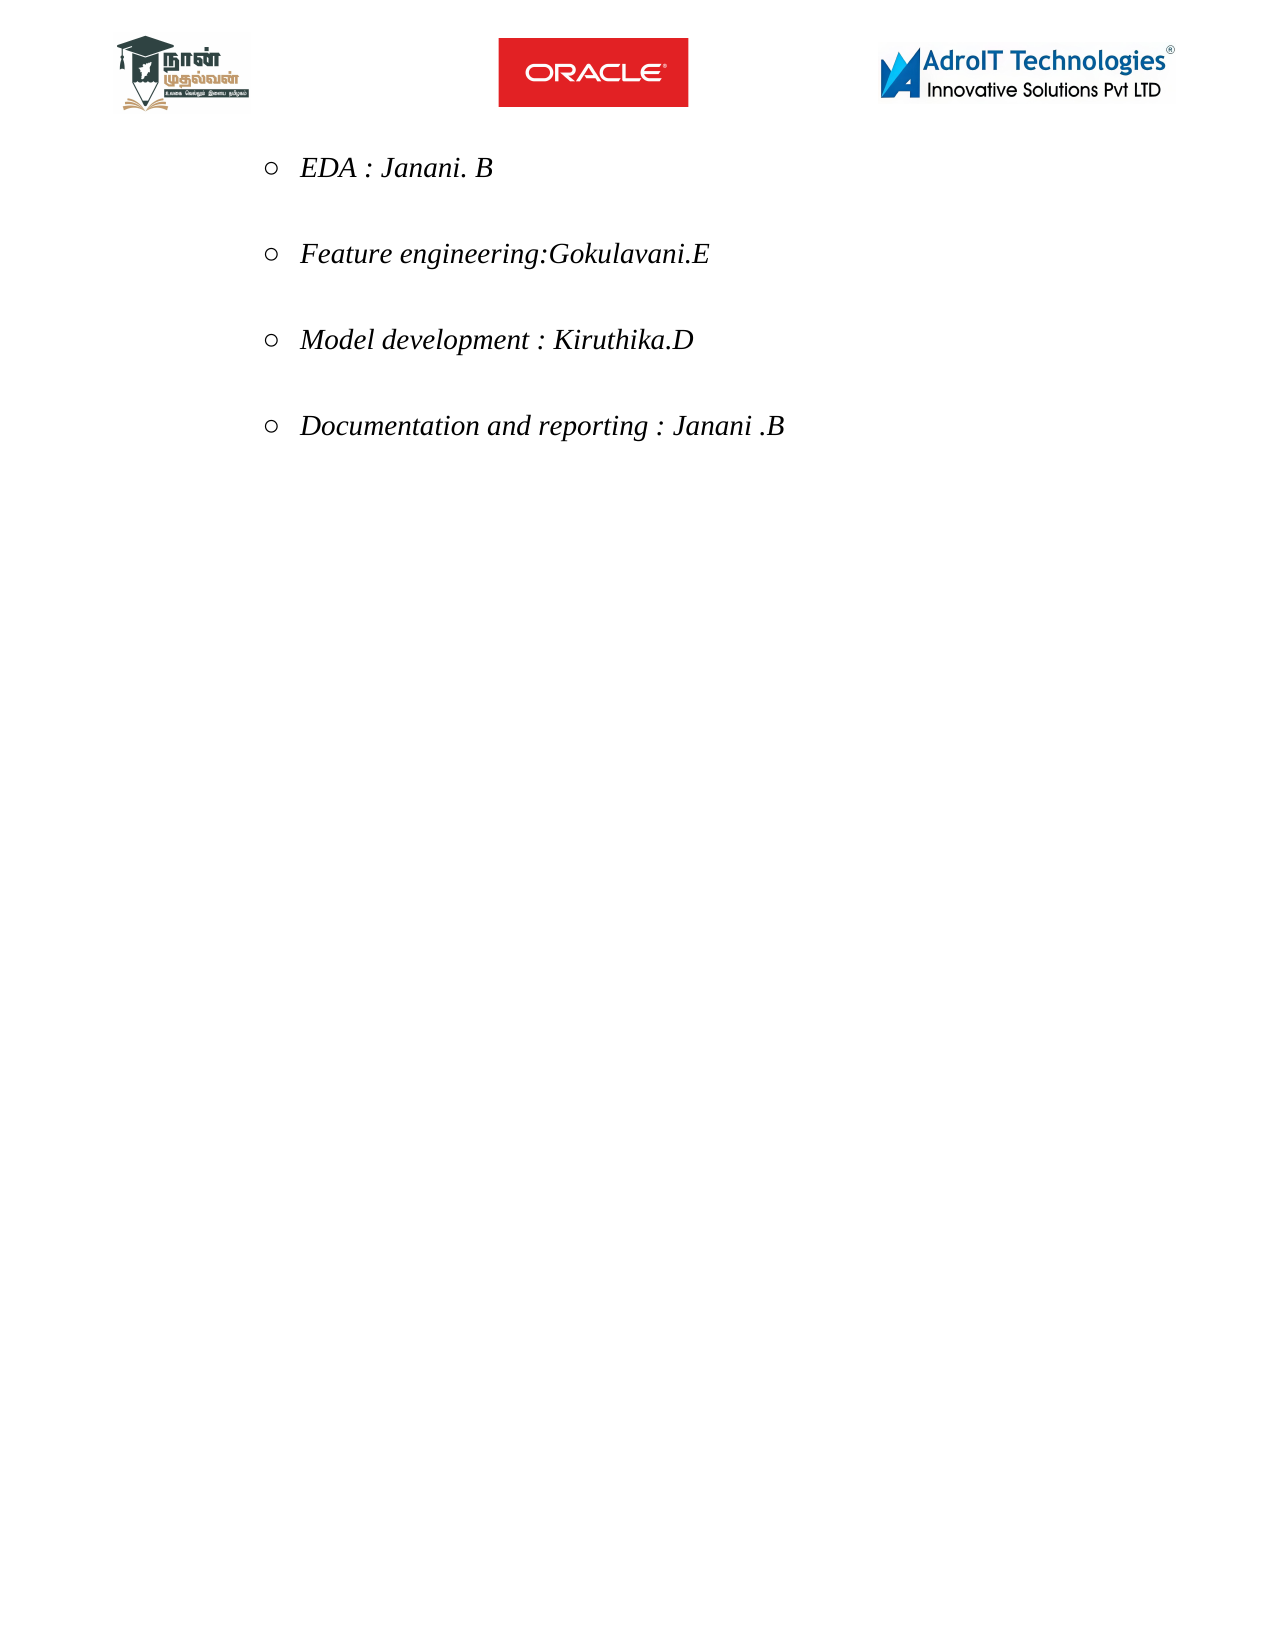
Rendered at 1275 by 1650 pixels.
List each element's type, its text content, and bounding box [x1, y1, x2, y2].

picture [878, 42, 1177, 104]
list Documentation and reporting : Janani .B [262, 408, 1125, 442]
list Model development : Kiruthika.D [262, 322, 1125, 395]
picture [498, 38, 689, 107]
picture [112, 32, 251, 114]
list Feature engineering:Gokulavani.E [262, 236, 1125, 309]
list EDA : Janani. B [262, 150, 1125, 223]
